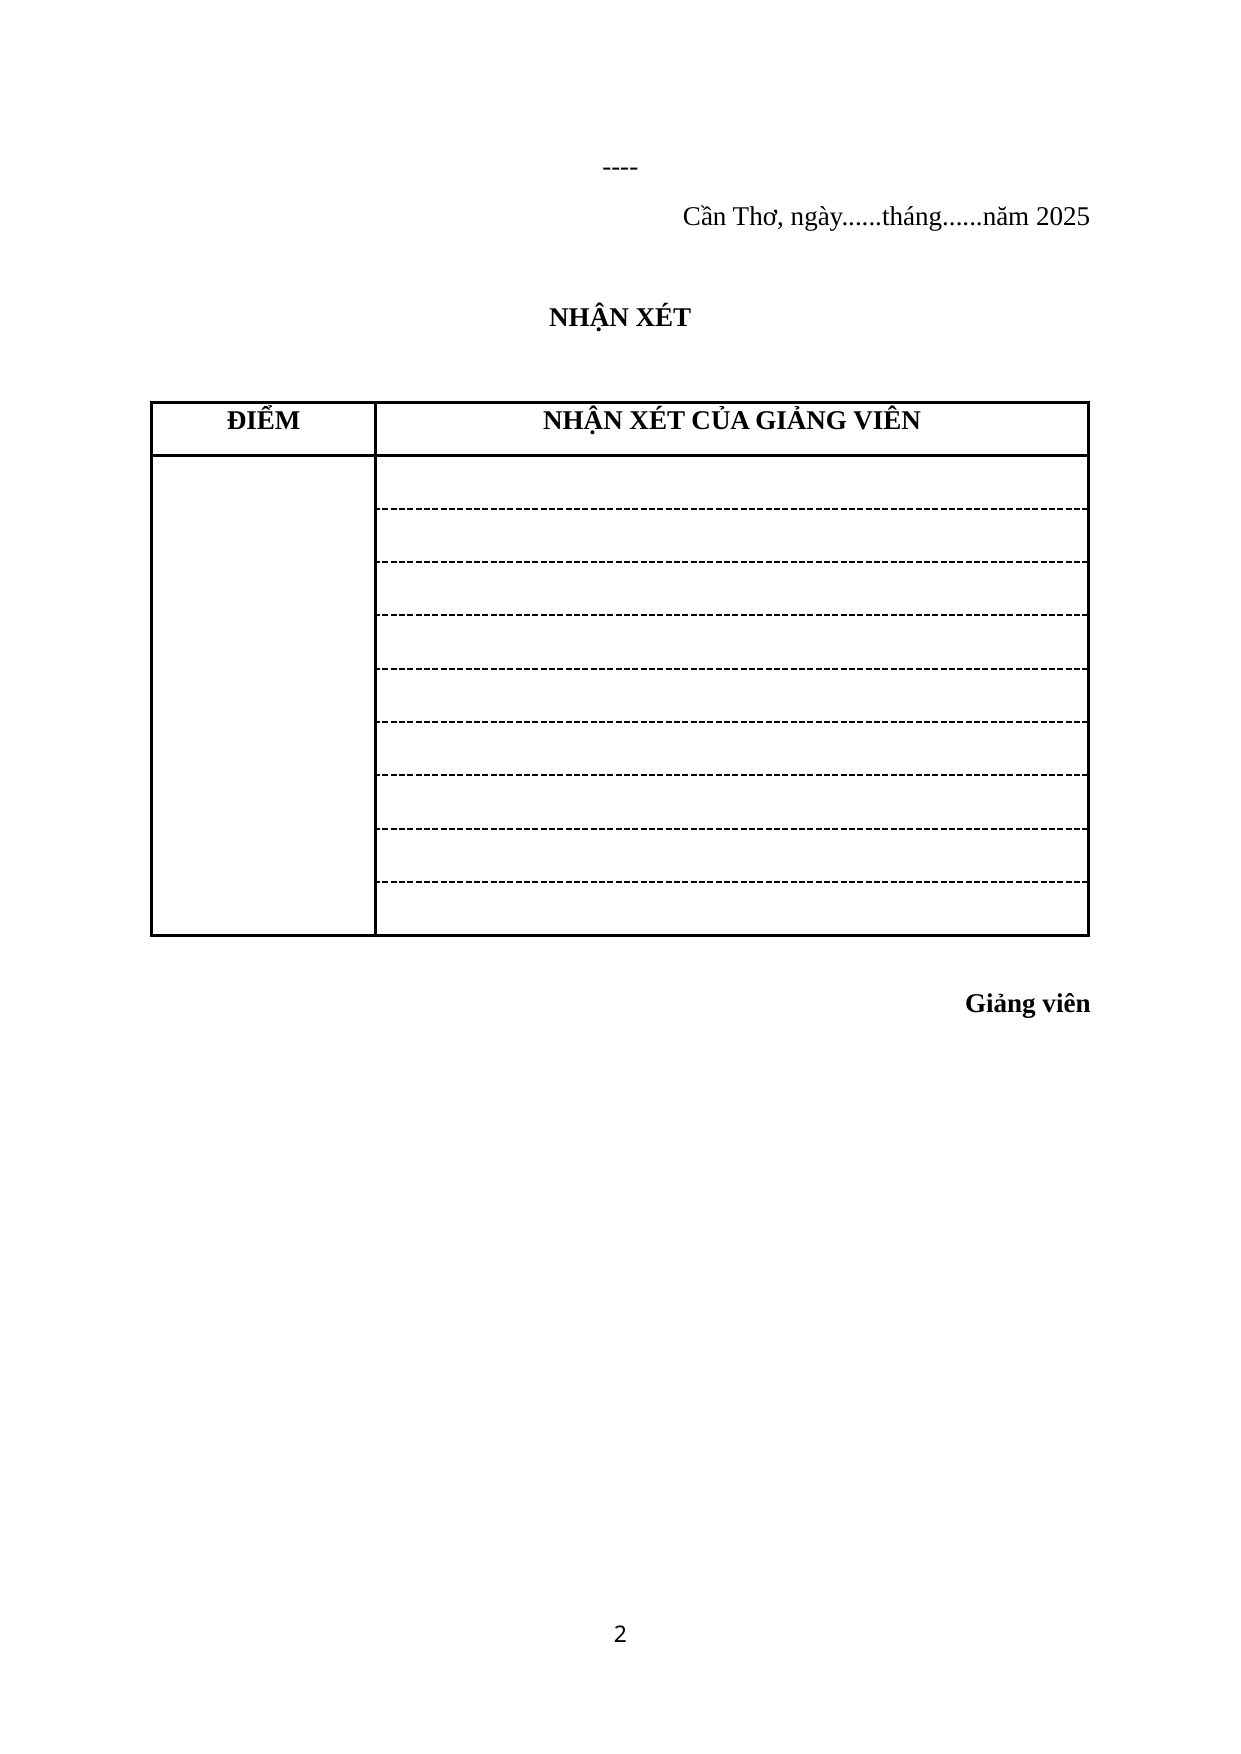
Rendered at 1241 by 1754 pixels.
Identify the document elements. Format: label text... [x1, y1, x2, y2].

table_cell [377, 828, 1087, 881]
text Cần Thơ, ngày......tháng......năm 2025 [150, 200, 1090, 231]
table_header ĐIỂM [153, 404, 374, 454]
table_cell [377, 668, 1087, 721]
table_cell [377, 561, 1087, 614]
table_header NHẬN XÉT CỦA GIẢNG VIÊN [377, 404, 1087, 454]
table_cell [377, 457, 1087, 507]
table_cell [377, 614, 1087, 667]
text Giảng viên [150, 987, 1090, 1018]
text ---- [150, 150, 1090, 181]
table_cell [377, 508, 1087, 561]
table_cell [377, 721, 1087, 774]
table_cell [377, 774, 1087, 827]
table_cell [153, 457, 374, 934]
table_cell [377, 881, 1087, 934]
text NHẬN XÉT [150, 301, 1090, 332]
